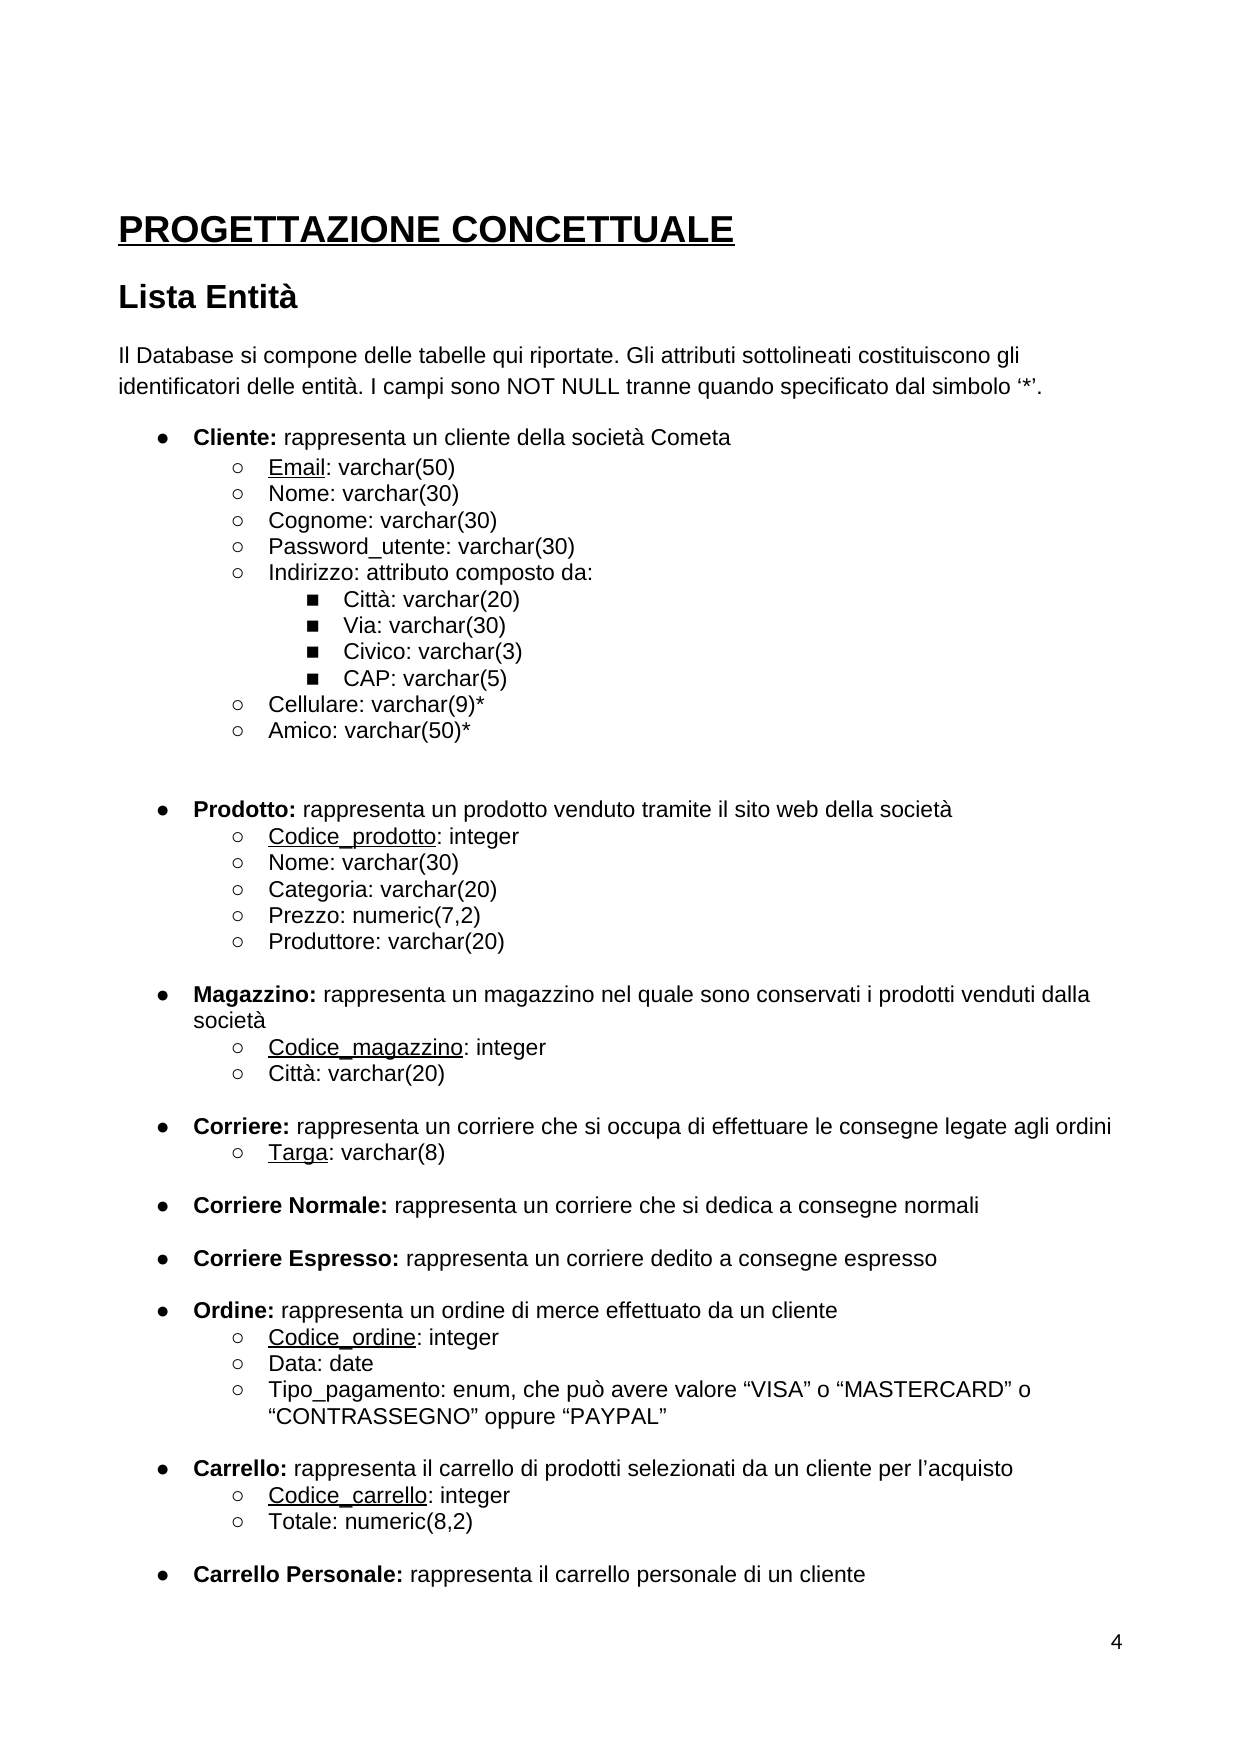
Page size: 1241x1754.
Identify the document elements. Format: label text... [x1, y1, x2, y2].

list Cellulare: varchar(9)* [231, 691, 1122, 717]
list Corriere Espresso: rappresenta un corriere dedito a consegne espresso [156, 1244, 1122, 1271]
text Lista Entità [118, 277, 1122, 316]
list Email: varchar(50) [231, 454, 1122, 480]
list Carrello: rappresenta il carrello di prodotti selezionati da un cliente per l’acquisto [156, 1455, 1122, 1482]
list Corriere: rappresenta un corriere che si occupa di effettuare le consegne legate agli ordini [156, 1113, 1122, 1139]
list Categoria: varchar(20) [231, 876, 1122, 902]
list Produttore: varchar(20) [231, 928, 1122, 954]
list Password_utente: varchar(30) [231, 533, 1122, 559]
list Prezzo: numeric(7,2) [231, 902, 1122, 928]
list CAP: varchar(5) [306, 665, 1122, 691]
list Amico: varchar(50)* [231, 717, 1122, 744]
list Targa: varchar(8) [231, 1139, 1122, 1165]
list Città: varchar(20) [306, 586, 1122, 612]
list Nome: varchar(30) [231, 480, 1122, 507]
list Codice_ordine: integer [231, 1323, 1122, 1350]
list Tipo_pagamento: enum, che può avere valore “VISA” o “MASTERCARD” o “CONTRASSEGNO” oppure “PAYPAL” [231, 1376, 1122, 1429]
list Codice_carrello: integer [231, 1482, 1122, 1508]
list Prodotto: rappresenta un prodotto venduto tramite il sito web della società [156, 796, 1122, 823]
text Il Database si compone delle tabelle qui riportate. Gli attributi sottolineati costituiscono gli identificatori delle entità. I campi sono NOT NULL tranne quando specificato dal simbolo ‘*’. [118, 342, 1122, 399]
list Ordine: rappresenta un ordine di merce effettuato da un cliente [156, 1297, 1122, 1323]
list Magazzino: rappresenta un magazzino nel quale sono conservati i prodotti venduti dalla società [156, 981, 1122, 1034]
list Totale: numeric(8,2) [231, 1508, 1122, 1534]
list Codice_prodotto: integer [231, 823, 1122, 849]
list Civico: varchar(3) [306, 638, 1122, 665]
list Corriere Normale: rappresenta un corriere che si dedica a consegne normali [156, 1192, 1122, 1218]
list Codice_magazzino: integer [231, 1034, 1122, 1060]
list Città: varchar(20) [231, 1060, 1122, 1086]
list Data: date [231, 1350, 1122, 1376]
list Via: varchar(30) [306, 612, 1122, 638]
list Cliente: rappresenta un cliente della società Cometa [156, 424, 1122, 450]
list Nome: varchar(30) [231, 849, 1122, 876]
list Indirizzo: attributo composto da: [231, 559, 1122, 586]
list Carrello Personale: rappresenta il carrello personale di un cliente [156, 1561, 1122, 1587]
text PROGETTAZIONE CONCETTUALE [118, 207, 1122, 250]
list Cognome: varchar(30) [231, 507, 1122, 533]
